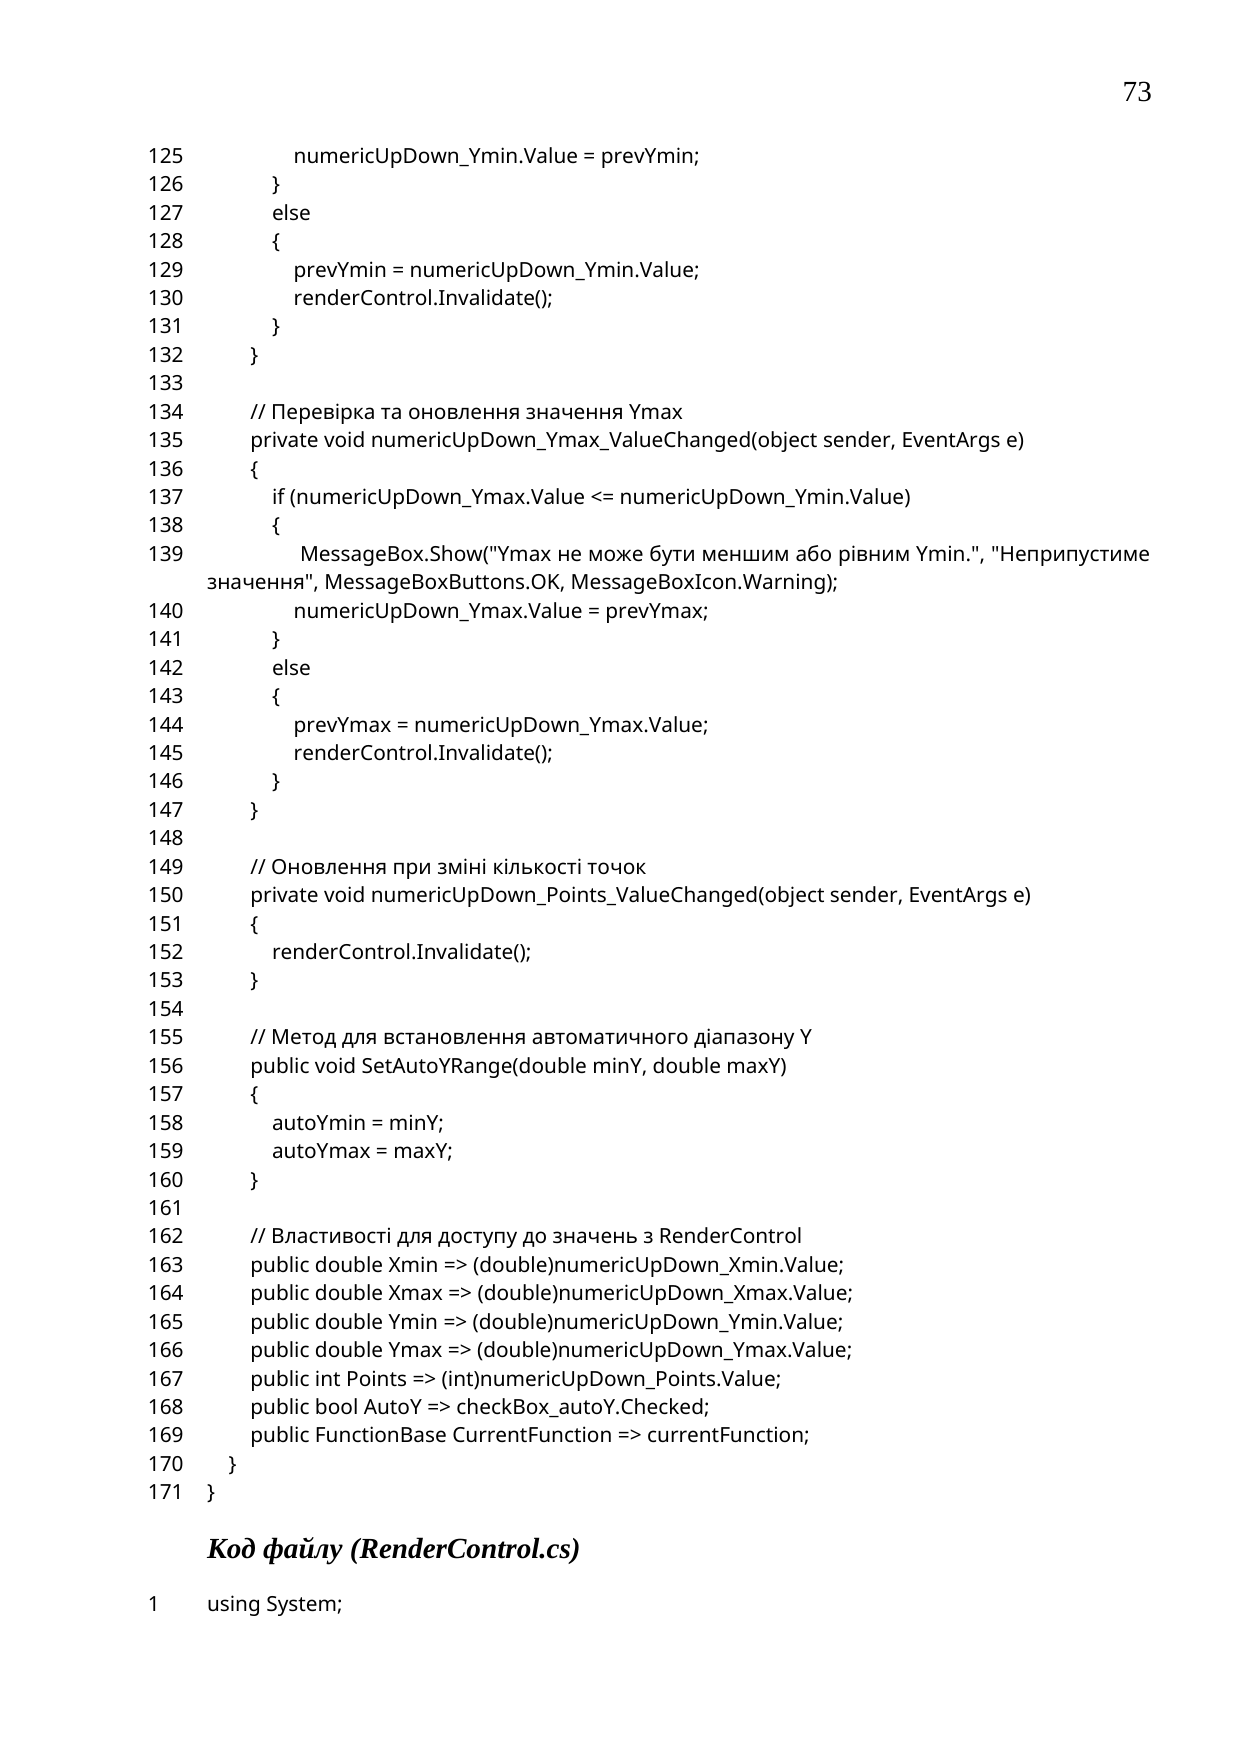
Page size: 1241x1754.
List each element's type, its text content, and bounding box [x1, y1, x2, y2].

list else [148, 653, 1152, 681]
list { [148, 511, 1152, 539]
list numericUpDown_Ymin.Value = prevYmin; [148, 141, 1152, 169]
list { [148, 1079, 1152, 1108]
list prevYmax = numericUpDown_Ymax.Value; [148, 710, 1152, 738]
list if (numericUpDown_Ymax.Value <= numericUpDown_Ymin.Value) [148, 482, 1152, 511]
list prevYmin = numericUpDown_Ymin.Value; [148, 255, 1152, 283]
list { [148, 909, 1152, 937]
list } [148, 795, 1152, 823]
list private void numericUpDown_Ymax_ValueChanged(object sender, EventArgs e) [148, 425, 1152, 454]
list } [148, 767, 1152, 795]
list using System; [148, 1589, 1152, 1618]
list } [148, 340, 1152, 368]
list public double Ymax => (double)numericUpDown_Ymax.Value; [148, 1335, 1152, 1364]
list numericUpDown_Ymax.Value = prevYmax; [148, 596, 1152, 624]
subtitle Код файлу (RenderControl.cs) [148, 1531, 1152, 1564]
list { [148, 454, 1152, 482]
list } [148, 1449, 1152, 1477]
list public int Points => (int)numericUpDown_Points.Value; [148, 1364, 1152, 1392]
list // Метод для встановлення автоматичного діапазону Y [148, 1022, 1152, 1051]
list public double Ymin => (double)numericUpDown_Ymin.Value; [148, 1307, 1152, 1335]
list autoYmax = maxY; [148, 1136, 1152, 1165]
list else [148, 198, 1152, 226]
list // Оновлення при зміні кількості точок [148, 852, 1152, 880]
list } [148, 966, 1152, 994]
list } [148, 169, 1152, 198]
list renderControl.Invalidate(); [148, 738, 1152, 767]
list public bool AutoY => checkBox_autoY.Checked; [148, 1392, 1152, 1421]
list } [148, 1165, 1152, 1193]
list public double Xmax => (double)numericUpDown_Xmax.Value; [148, 1278, 1152, 1307]
list } [148, 624, 1152, 653]
list { [148, 226, 1152, 255]
list MessageBox.Show("Ymax не може бути меншим або рівним Ymin.", "Неприпустиме значення", MessageBoxButtons.OK, MessageBoxIcon.Warning); [148, 539, 1152, 596]
list // Властивості для доступу до значень з RenderControl [148, 1222, 1152, 1250]
list } [148, 1477, 1152, 1506]
list } [148, 312, 1152, 340]
list public void SetAutoYRange(double minY, double maxY) [148, 1051, 1152, 1079]
list autoYmin = minY; [148, 1108, 1152, 1136]
list renderControl.Invalidate(); [148, 937, 1152, 966]
list public double Xmin => (double)numericUpDown_Xmin.Value; [148, 1250, 1152, 1278]
list renderControl.Invalidate(); [148, 283, 1152, 312]
list // Перевірка та оновлення значення Ymax [148, 397, 1152, 425]
list { [148, 681, 1152, 710]
list public FunctionBase CurrentFunction => currentFunction; [148, 1421, 1152, 1449]
list private void numericUpDown_Points_ValueChanged(object sender, EventArgs e) [148, 880, 1152, 909]
